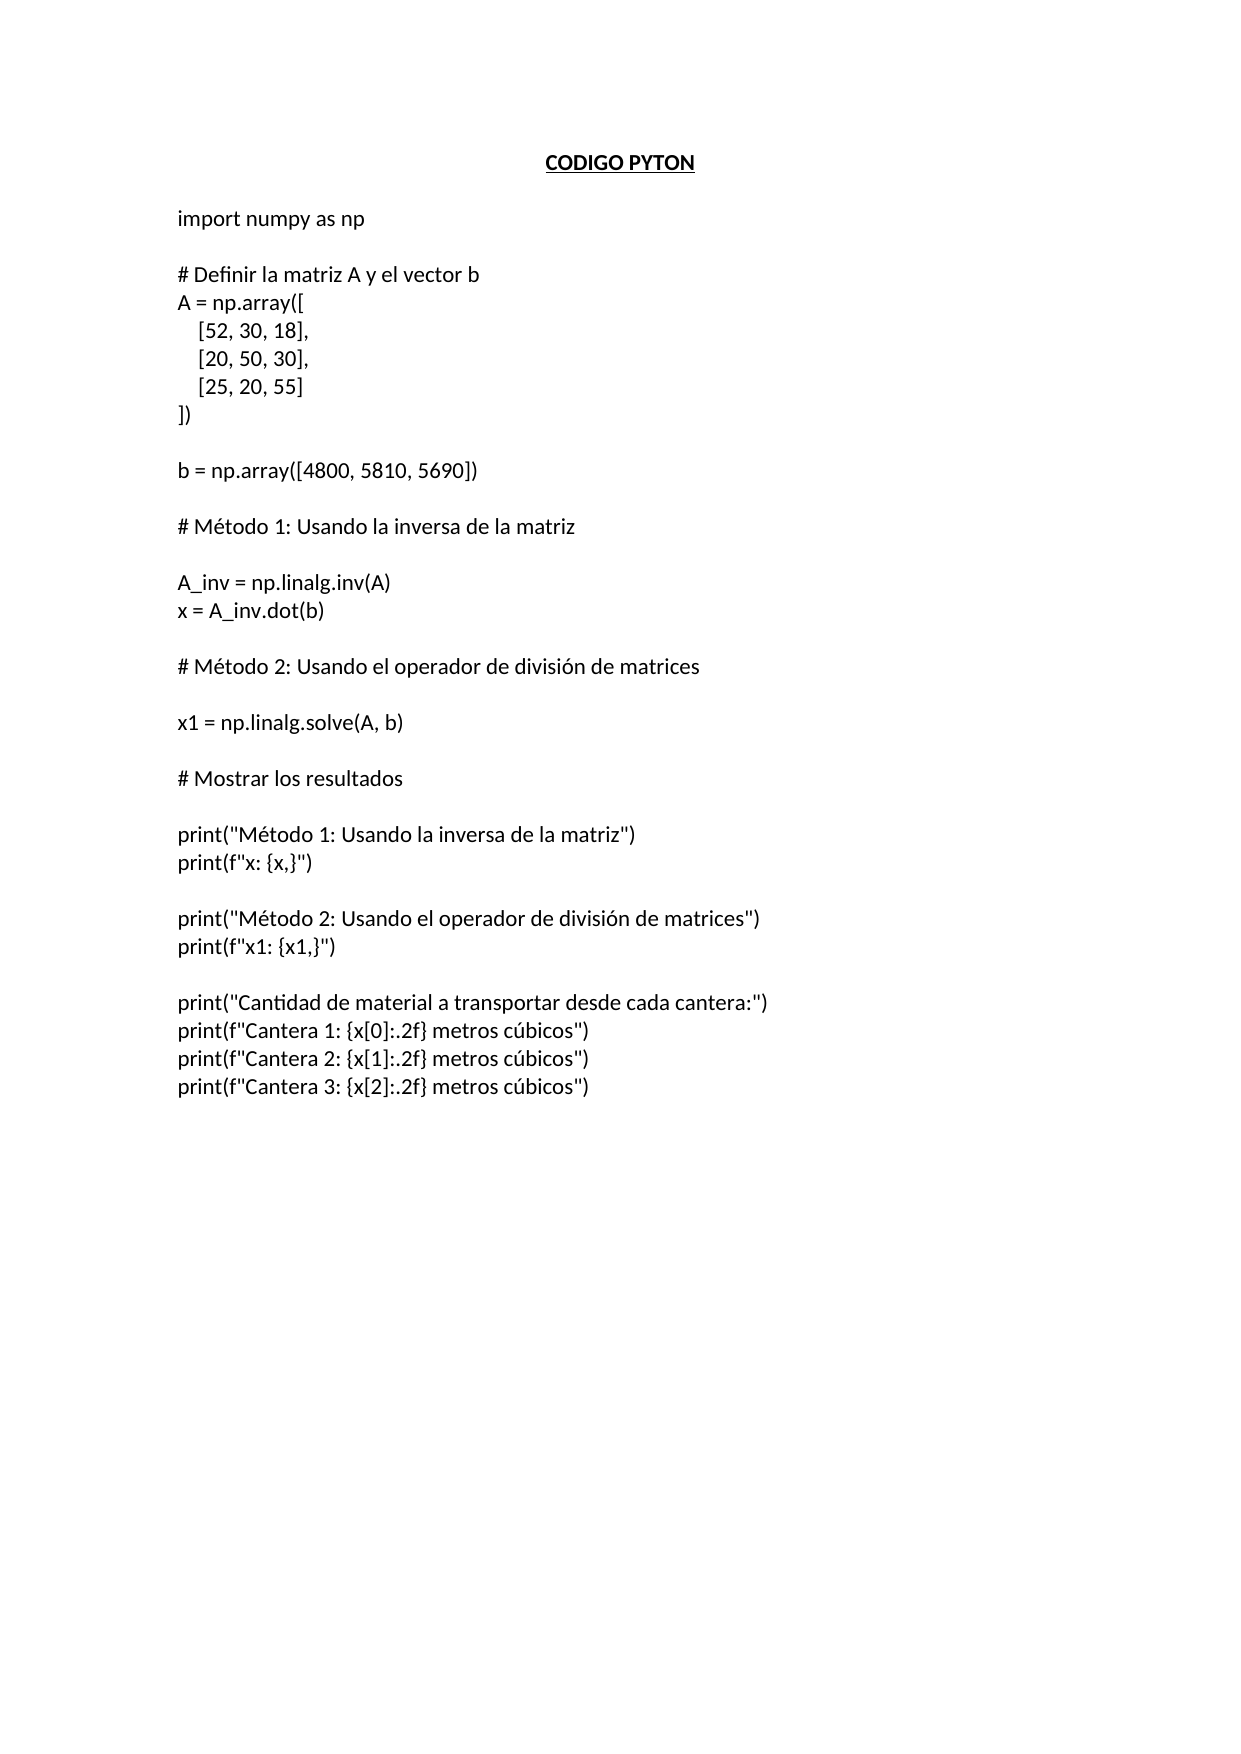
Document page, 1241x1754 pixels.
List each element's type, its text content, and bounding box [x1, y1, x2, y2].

text print(f"Cantera 1: {x[0]:.2f} metros cúbicos") [177, 1016, 1063, 1044]
text [25, 20, 55] [177, 372, 1063, 400]
text # Definir la matriz A y el vector b [177, 260, 1063, 288]
text b = np.array([4800, 5810, 5690]) [177, 456, 1063, 484]
text # Mostrar los resultados [177, 764, 1063, 792]
text print("Método 1: Usando la inversa de la matriz") [177, 820, 1063, 848]
text print("Método 2: Usando el operador de división de matrices") [177, 904, 1063, 932]
text import numpy as np [177, 204, 1063, 232]
text # Método 2: Usando el operador de división de matrices [177, 652, 1063, 680]
text A_inv = np.linalg.inv(A) [177, 568, 1063, 596]
text print("Cantidad de material a transportar desde cada cantera:") [177, 988, 1063, 1016]
text CODIGO PYTON [177, 148, 1063, 176]
text x1 = np.linalg.solve(A, b) [177, 708, 1063, 736]
text x = A_inv.dot(b) [177, 596, 1063, 624]
text A = np.array([ [177, 288, 1063, 316]
text ]) [177, 400, 1063, 428]
text print(f"Cantera 2: {x[1]:.2f} metros cúbicos") [177, 1044, 1063, 1072]
text # Método 1: Usando la inversa de la matriz [177, 512, 1063, 540]
text print(f"x: {x,}") [177, 848, 1063, 876]
text print(f"Cantera 3: {x[2]:.2f} metros cúbicos") [177, 1072, 1063, 1100]
text [20, 50, 30], [177, 344, 1063, 372]
text [52, 30, 18], [177, 316, 1063, 344]
text print(f"x1: {x1,}") [177, 932, 1063, 960]
